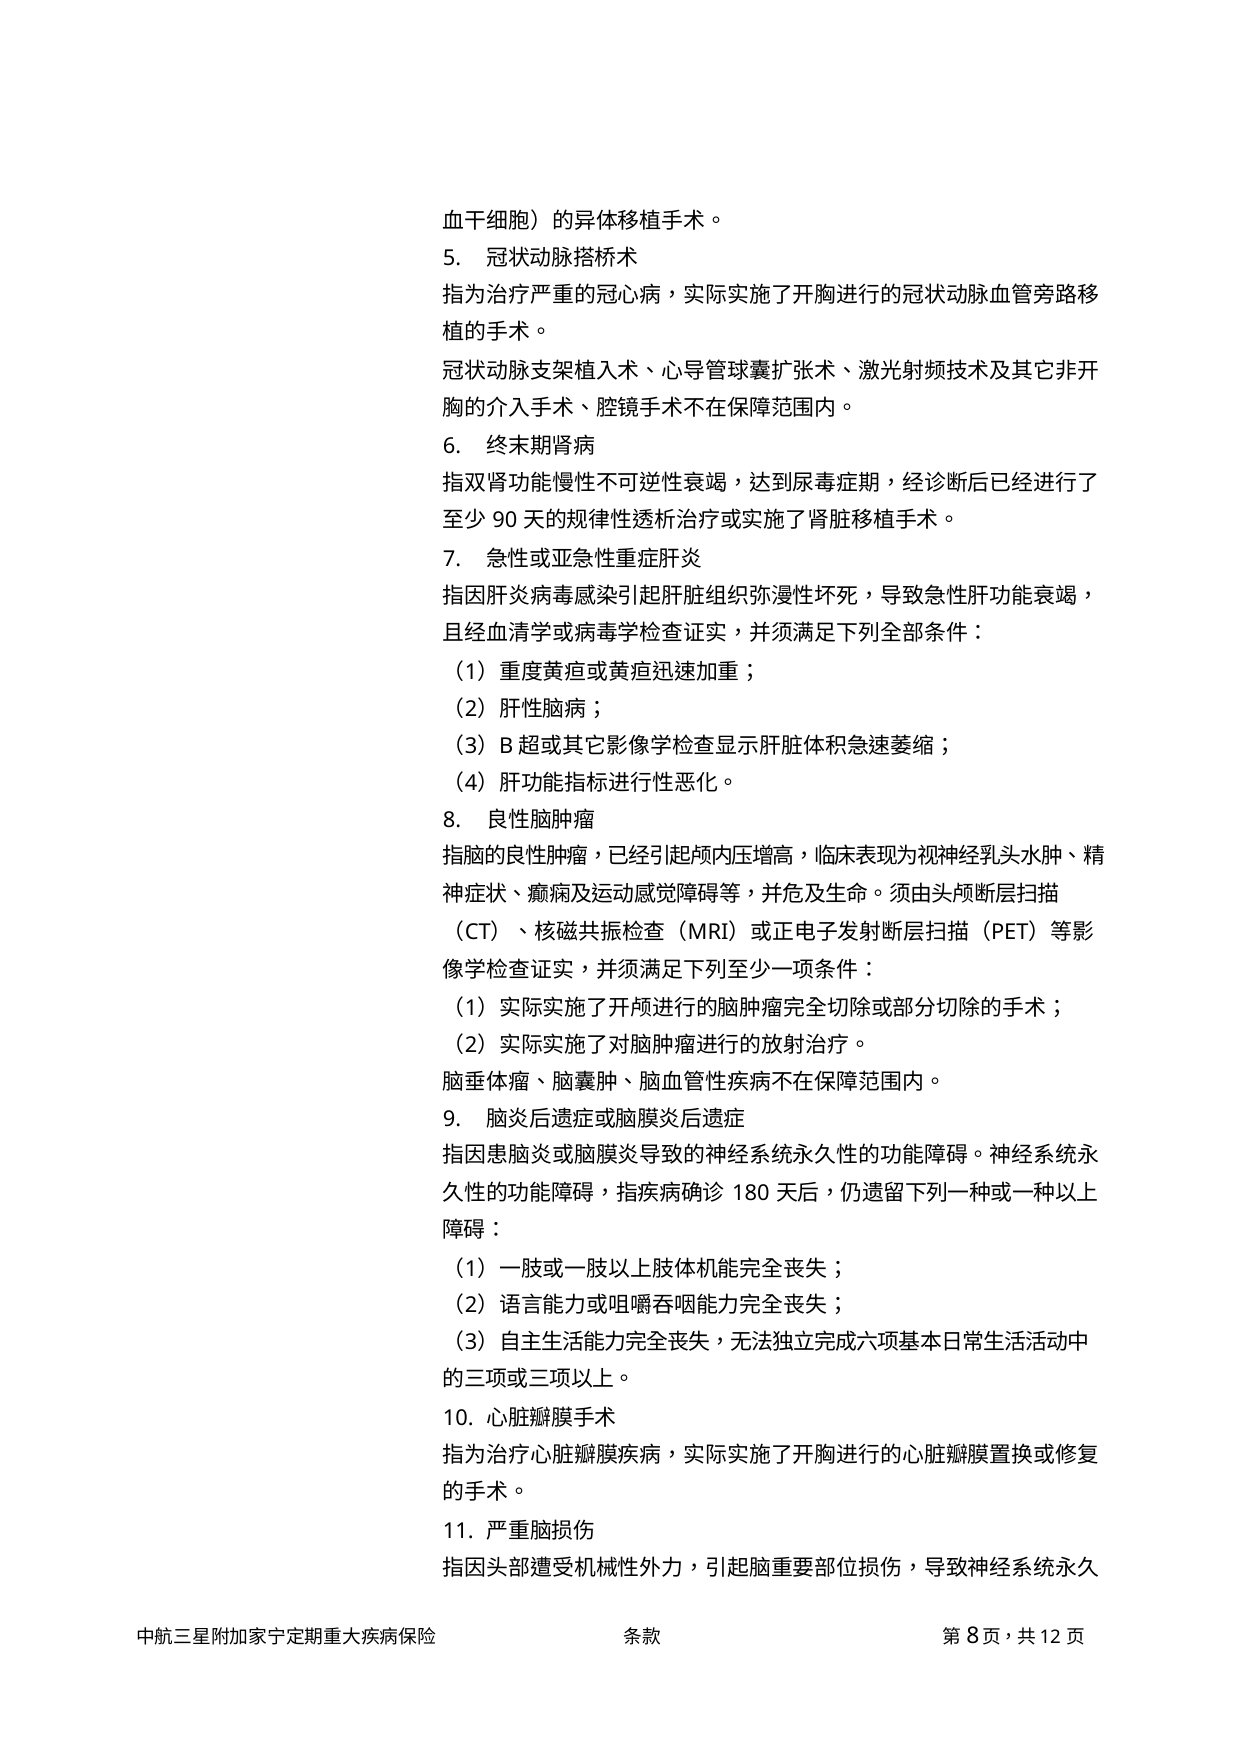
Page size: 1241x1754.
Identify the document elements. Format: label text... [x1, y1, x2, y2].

text 指因患脑炎或脑膜炎导致的神经系统永久性的功能障碍。神经系统永久性的功能障碍，指疾病确诊 180 天后，仍遗留下列一种或一种以上障碍： [443, 1139, 1100, 1243]
list 脑炎后遗症或脑膜炎后遗症 [443, 1103, 1121, 1132]
text 指因肝炎病毒感染引起肝脏组织弥漫性坏死，导致急性肝功能衰竭， 且经血清学或病毒学检查证实，并须满足下列全部条件： [443, 580, 1100, 647]
text （4）肝功能指标进行性恶化。 [443, 767, 1121, 796]
list 终末期肾病 [443, 431, 1121, 460]
text （3）B 超或其它影像学检查显示肝脏体积急速萎缩； [443, 730, 1121, 759]
text 指双肾功能慢性不可逆性衰竭，达到尿毒症期，经诊断后已经进行了至少 90 天的规律性透析治疗或实施了肾脏移植手术。 [443, 467, 1100, 534]
text 指因头部遭受机械性外力，引起脑重要部位损伤，导致神经系统永久 [443, 1552, 1121, 1582]
text （1）实际实施了开颅进行的脑肿瘤完全切除或部分切除的手术； [443, 992, 1121, 1022]
text 指为治疗心脏瓣膜疾病，实际实施了开胸进行的心脏瓣膜置换或修复的手术。 [443, 1439, 1100, 1506]
text （2）语言能力或咀嚼吞咽能力完全丧失； [443, 1289, 1121, 1319]
text （2）肝性脑病； [443, 693, 1121, 723]
list 良性脑肿瘤 [443, 803, 1121, 833]
list 心脏瓣膜手术 [443, 1402, 1121, 1432]
text 指脑的良性肿瘤，已经引起颅内压增高，临床表现为视神经乳头水肿、精神症状、癫痫及运动感觉障碍等，并危及生命。须由头颅断层扫描 [443, 840, 1111, 907]
text （1）一肢或一肢以上肢体机能完全丧失； [443, 1252, 1121, 1282]
text 指为治疗严重的冠心病，实际实施了开胸进行的冠状动脉血管旁路移植的手术。 [443, 279, 1100, 346]
text 血干细胞）的异体移植手术。 [443, 205, 1121, 235]
text 冠状动脉支架植入术、心导管球囊扩张术、激光射频技术及其它非开胸的介入手术、腔镜手术不在保障范围内。 [443, 354, 1100, 422]
list 冠状动脉搭桥术 [443, 242, 1121, 272]
text （1）重度黄疸或黄疸迅速加重； [443, 656, 1121, 686]
text （2）实际实施了对脑肿瘤进行的放射治疗。 [443, 1029, 1121, 1059]
list 急性或亚急性重症肝炎 [443, 543, 1121, 573]
list 严重脑损伤 [443, 1515, 1121, 1545]
text （3）自主生活能力完全丧失，无法独立完成六项基本日常生活活动中的三项或三项以上。 [443, 1326, 1100, 1393]
text （CT）、核磁共振检查（MRI）或正电子发射断层扫描（PET）等影像学检查证实，并须满足下列至少一项条件： [443, 916, 1099, 983]
text 脑垂体瘤、脑囊肿、脑血管性疾病不在保障范围内。 [443, 1066, 1121, 1096]
